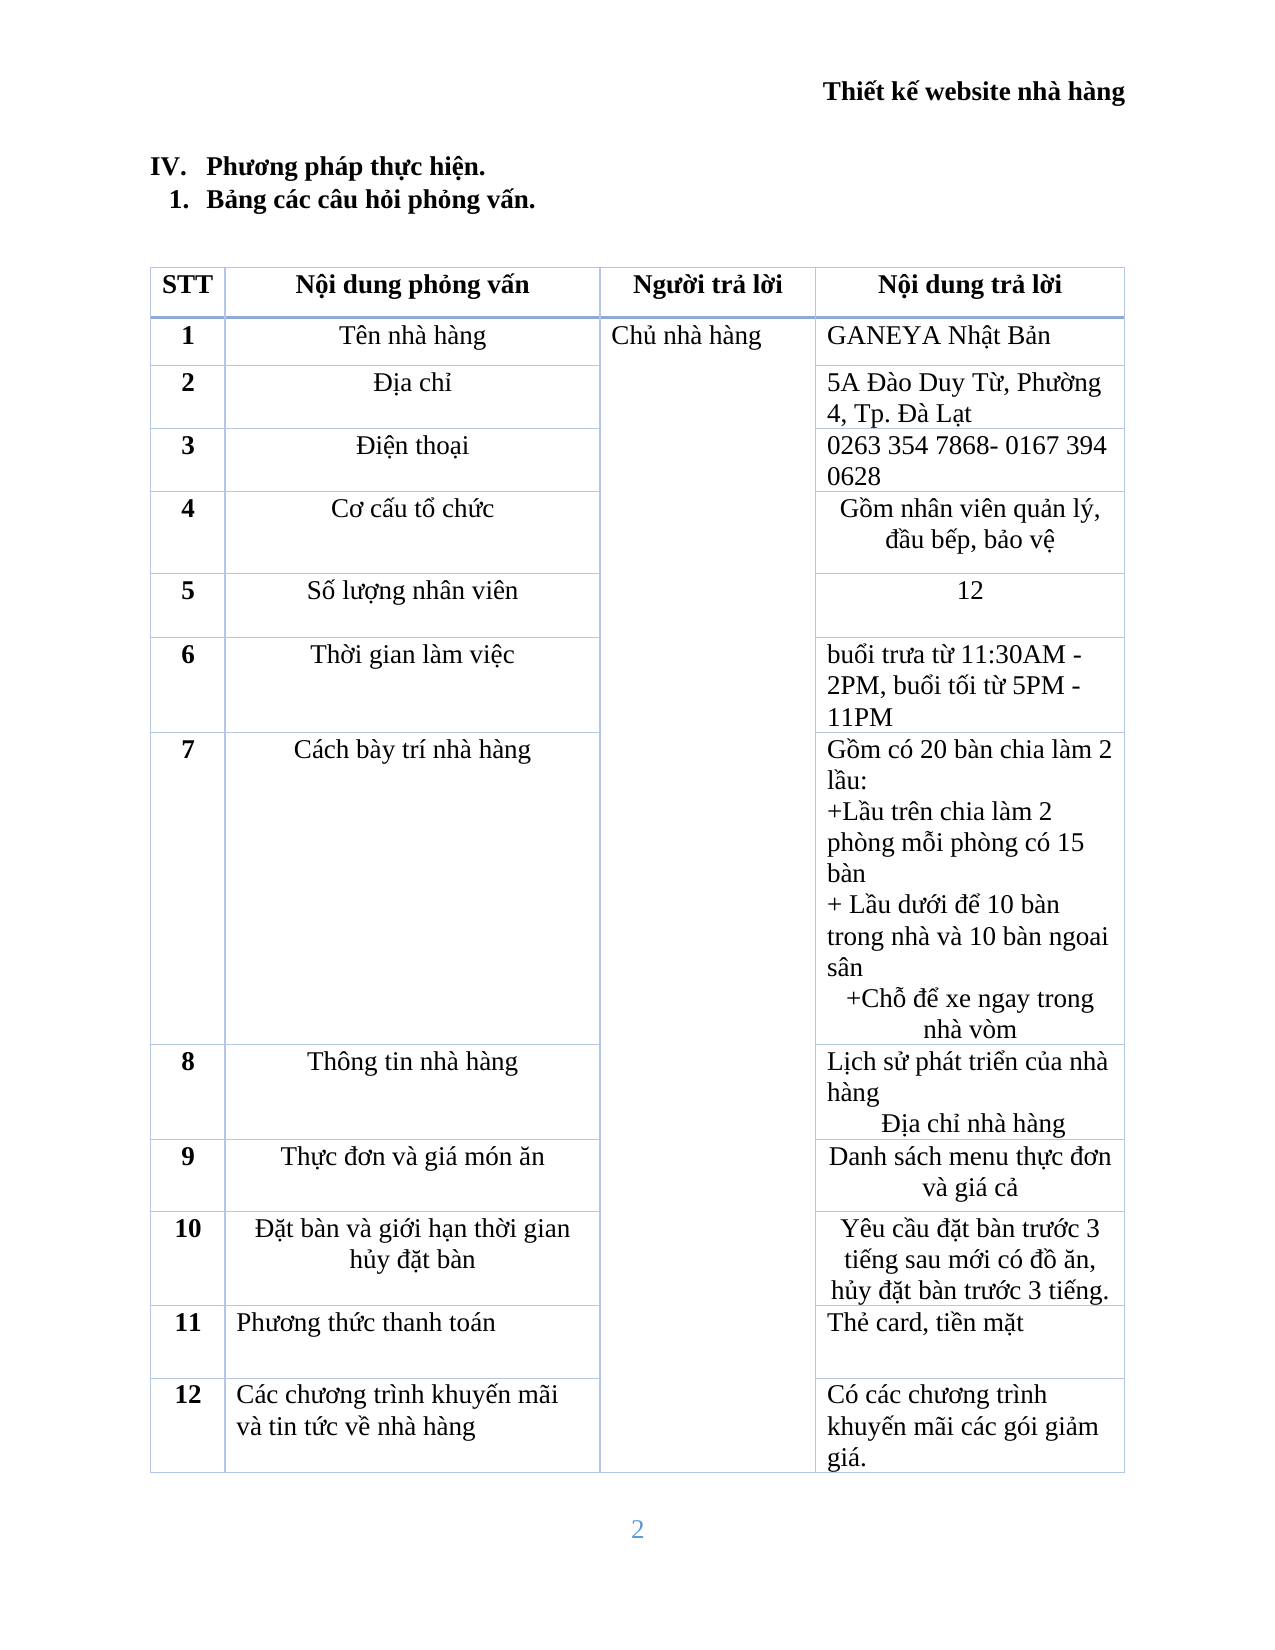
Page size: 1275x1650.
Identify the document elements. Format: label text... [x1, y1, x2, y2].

table_header STT [151, 268, 224, 316]
table_cell Thực đơn và giá món ăn [226, 1140, 599, 1211]
table_cell Địa chỉ [226, 366, 599, 428]
table_cell 10 [151, 1212, 224, 1305]
table_cell 8 [151, 1045, 224, 1139]
table_cell 9 [151, 1140, 224, 1211]
table_cell Thông tin nhà hàng [226, 1045, 599, 1139]
table_cell buổi trưa từ 11:30AM - 2PM, buổi tối từ 5PM - 11PM [816, 638, 1124, 732]
table_cell Các chương trình khuyến mãi và tin tức về nhà hàng [226, 1379, 599, 1472]
table_cell Tên nhà hàng [226, 319, 599, 364]
table_cell Chủ nhà hàng [601, 319, 815, 1472]
table_cell 12 [151, 1379, 224, 1472]
table_cell Gồm có 20 bàn chia làm 2 lầu: +Lầu trên chia làm 2 phòng mỗi phòng có 15 bàn + Lầu dưới để 10 bàn trong nhà và 10 bàn ngoai sân +Chỗ để xe ngay trong nhà vòm [816, 733, 1124, 1044]
table_cell 6 [151, 638, 224, 732]
table_cell 2 [151, 366, 224, 428]
table_cell 0263 354 7868- 0167 394 0628 [816, 429, 1124, 491]
table_cell Gồm nhân viên quản lý, đầu bếp, bảo vệ [816, 492, 1124, 573]
table_cell 5 [151, 574, 224, 637]
table_cell Số lượng nhân viên [226, 574, 599, 637]
table_header Nội dung phỏng vấn [226, 268, 599, 316]
table_cell Thời gian làm việc [226, 638, 599, 732]
table_cell Đặt bàn và giới hạn thời gian hủy đặt bàn [226, 1212, 599, 1305]
table_cell Phương thức thanh toán [226, 1306, 599, 1377]
table_cell 3 [151, 429, 224, 491]
table_cell GANEYA Nhật Bản [816, 319, 1124, 364]
table_cell 5A Đào Duy Từ, Phường 4, Tp. Đà Lạt [816, 366, 1124, 428]
table_cell 4 [151, 492, 224, 573]
table_cell Lịch sử phát triển của nhà hàng Địa chỉ nhà hàng [816, 1045, 1124, 1139]
table_cell Có các chương trình khuyến mãi các gói giảm giá. [816, 1379, 1124, 1472]
table_cell Yêu cầu đặt bàn trước 3 tiếng sau mới có đồ ăn, hủy đặt bàn trước 3 tiếng. [816, 1212, 1124, 1305]
table_cell Thẻ card, tiền mặt [816, 1306, 1124, 1377]
table_cell Cách bày trí nhà hàng [226, 733, 599, 1044]
table_cell 12 [816, 574, 1124, 637]
table_header Nội dung trả lời [816, 268, 1124, 316]
table_header Người trả lời [601, 268, 815, 316]
table_cell Điện thoại [226, 429, 599, 491]
table_cell Cơ cấu tổ chức [226, 492, 599, 573]
list Phương pháp thực hiện. [150, 150, 1125, 181]
list Bảng các câu hỏi phỏng vấn. [169, 183, 1125, 215]
table_cell 11 [151, 1306, 224, 1377]
table_cell 1 [151, 319, 224, 364]
table_cell Danh sách menu thực đơn và giá cả [816, 1140, 1124, 1211]
table_cell 7 [151, 733, 224, 1044]
